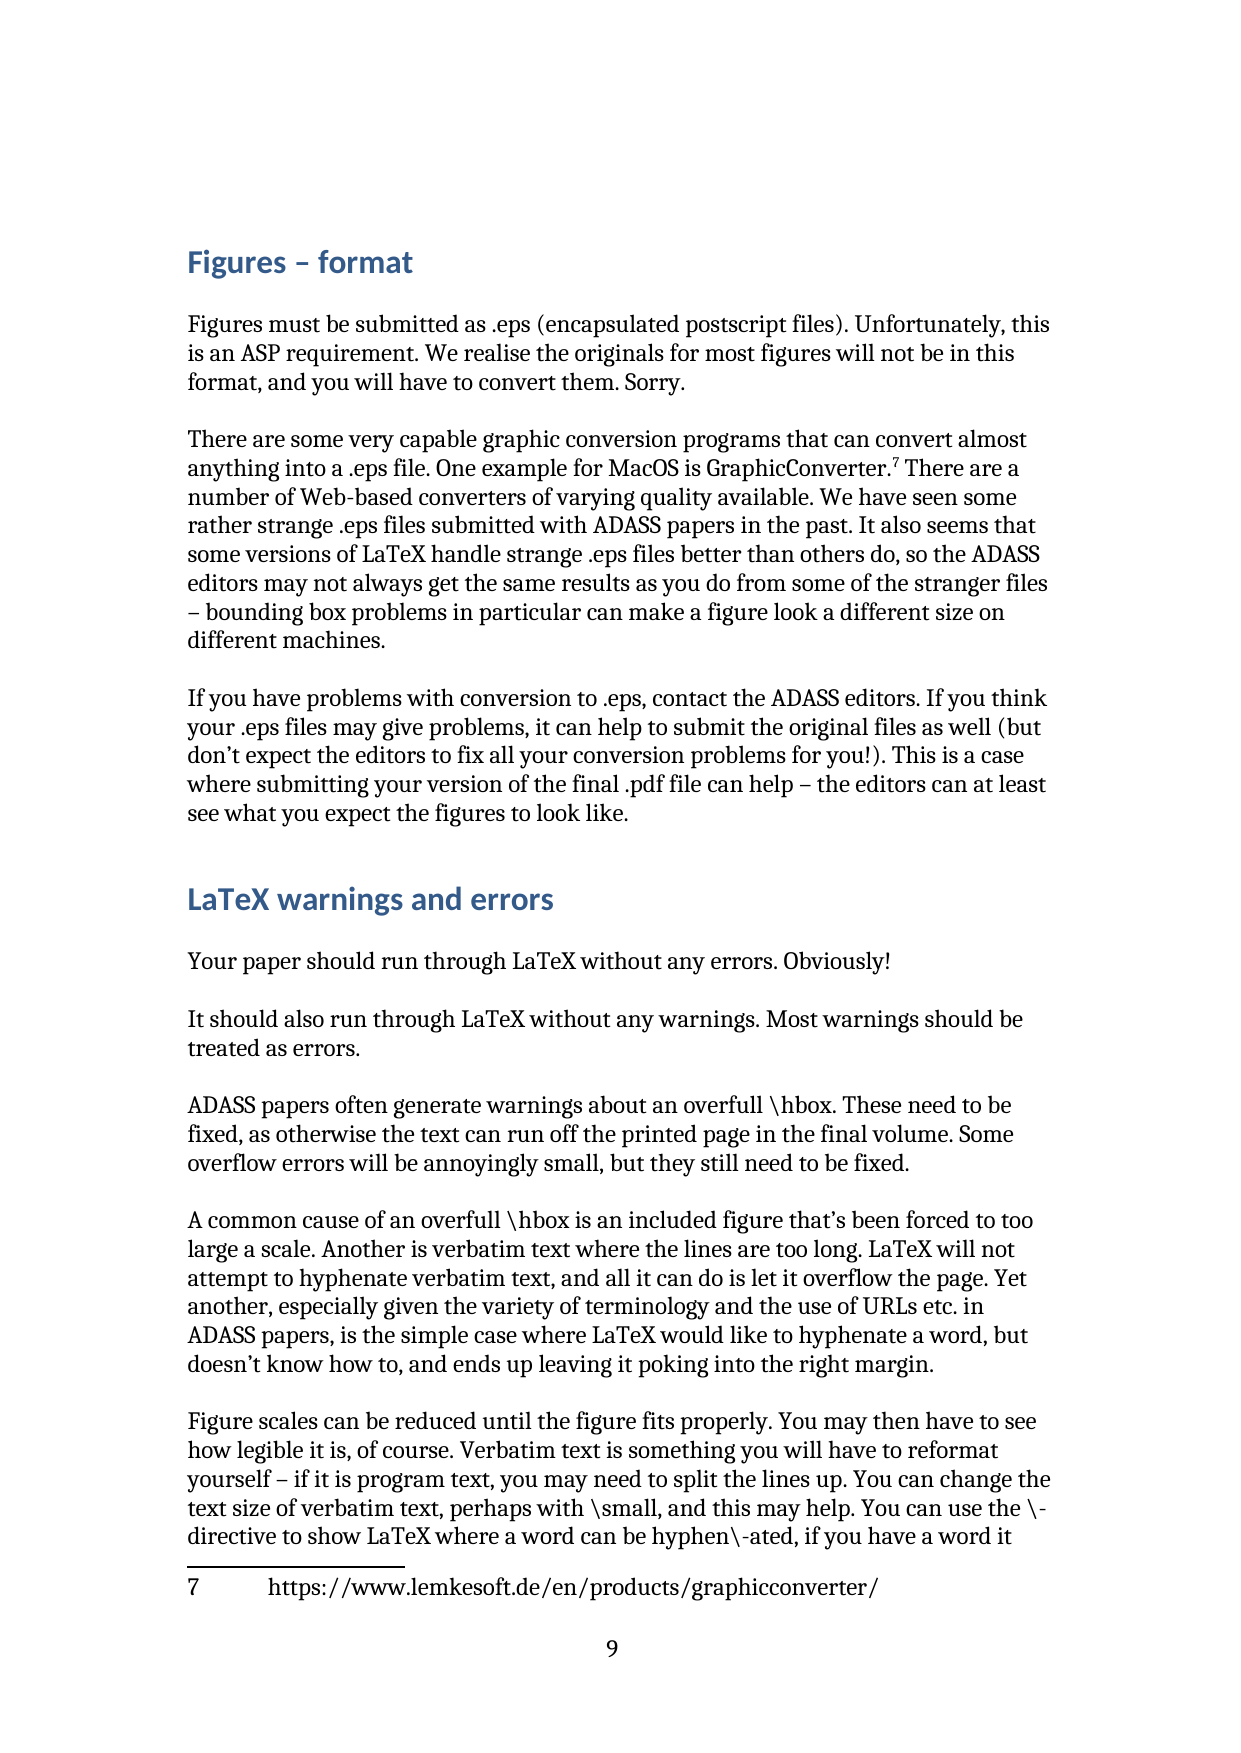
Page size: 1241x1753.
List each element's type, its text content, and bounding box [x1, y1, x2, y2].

text Your paper should run through LaTeX without any errors. Obviously! [187, 947, 1053, 976]
text Figures must be submitted as .eps (encapsulated postscript files). Unfortunately, this is an ASP requirement. We realise the originals for most figures will not be in this format, and you will have to convert them. Sorry. [187, 310, 1053, 396]
text A common cause of an overfull \hbox is an included figure that’s been forced to too large a scale. Another is verbatim text where the lines are too long. LaTeX will not attempt to hyphenate verbatim text, and all it can do is let it overflow the page. Yet another, especially given the variety of terminology and the use of URLs etc. in ADASS papers, is the simple case where LaTeX would like to hyphenate a word, but doesn’t know how to, and ends up leaving it poking into the right margin. [187, 1206, 1053, 1378]
text If you have problems with conversion to .eps, contact the ADASS editors. If you think your .eps files may give problems, it can help to submit the original files as well (but don’t expect the editors to fix all your conversion problems for you!). This is a case where submitting your version of the final .pdf file can help – the editors can at least see what you expect the figures to look like. [187, 684, 1053, 828]
subtitle LaTeX warnings and errors [187, 878, 1053, 918]
text It should also run through LaTeX without any warnings. Most warnings should be treated as errors. [187, 1005, 1053, 1062]
subtitle Figures – format [187, 241, 1053, 281]
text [187, 1407, 1053, 1551]
text ADASS papers often generate warnings about an overfull \hbox. These need to be fixed, as otherwise the text can run off the printed page in the final volume. Some overflow errors will be annoyingly small, but they still need to be fixed. [187, 1091, 1053, 1177]
text There are some very capable graphic conversion programs that can convert almost anything into a .eps file. One example for MacOS is GraphicConverter. There are a number of Web-based converters of varying quality available. We have seen some rather strange .eps files submitted with ADASS papers in the past. It also seems that some versions of LaTeX handle strange .eps files better than others do, so the ADASS editors may not always get the same results as you do from some of the stranger files – bounding box problems in particular can make a figure look a different size on different machines. [187, 425, 1053, 655]
